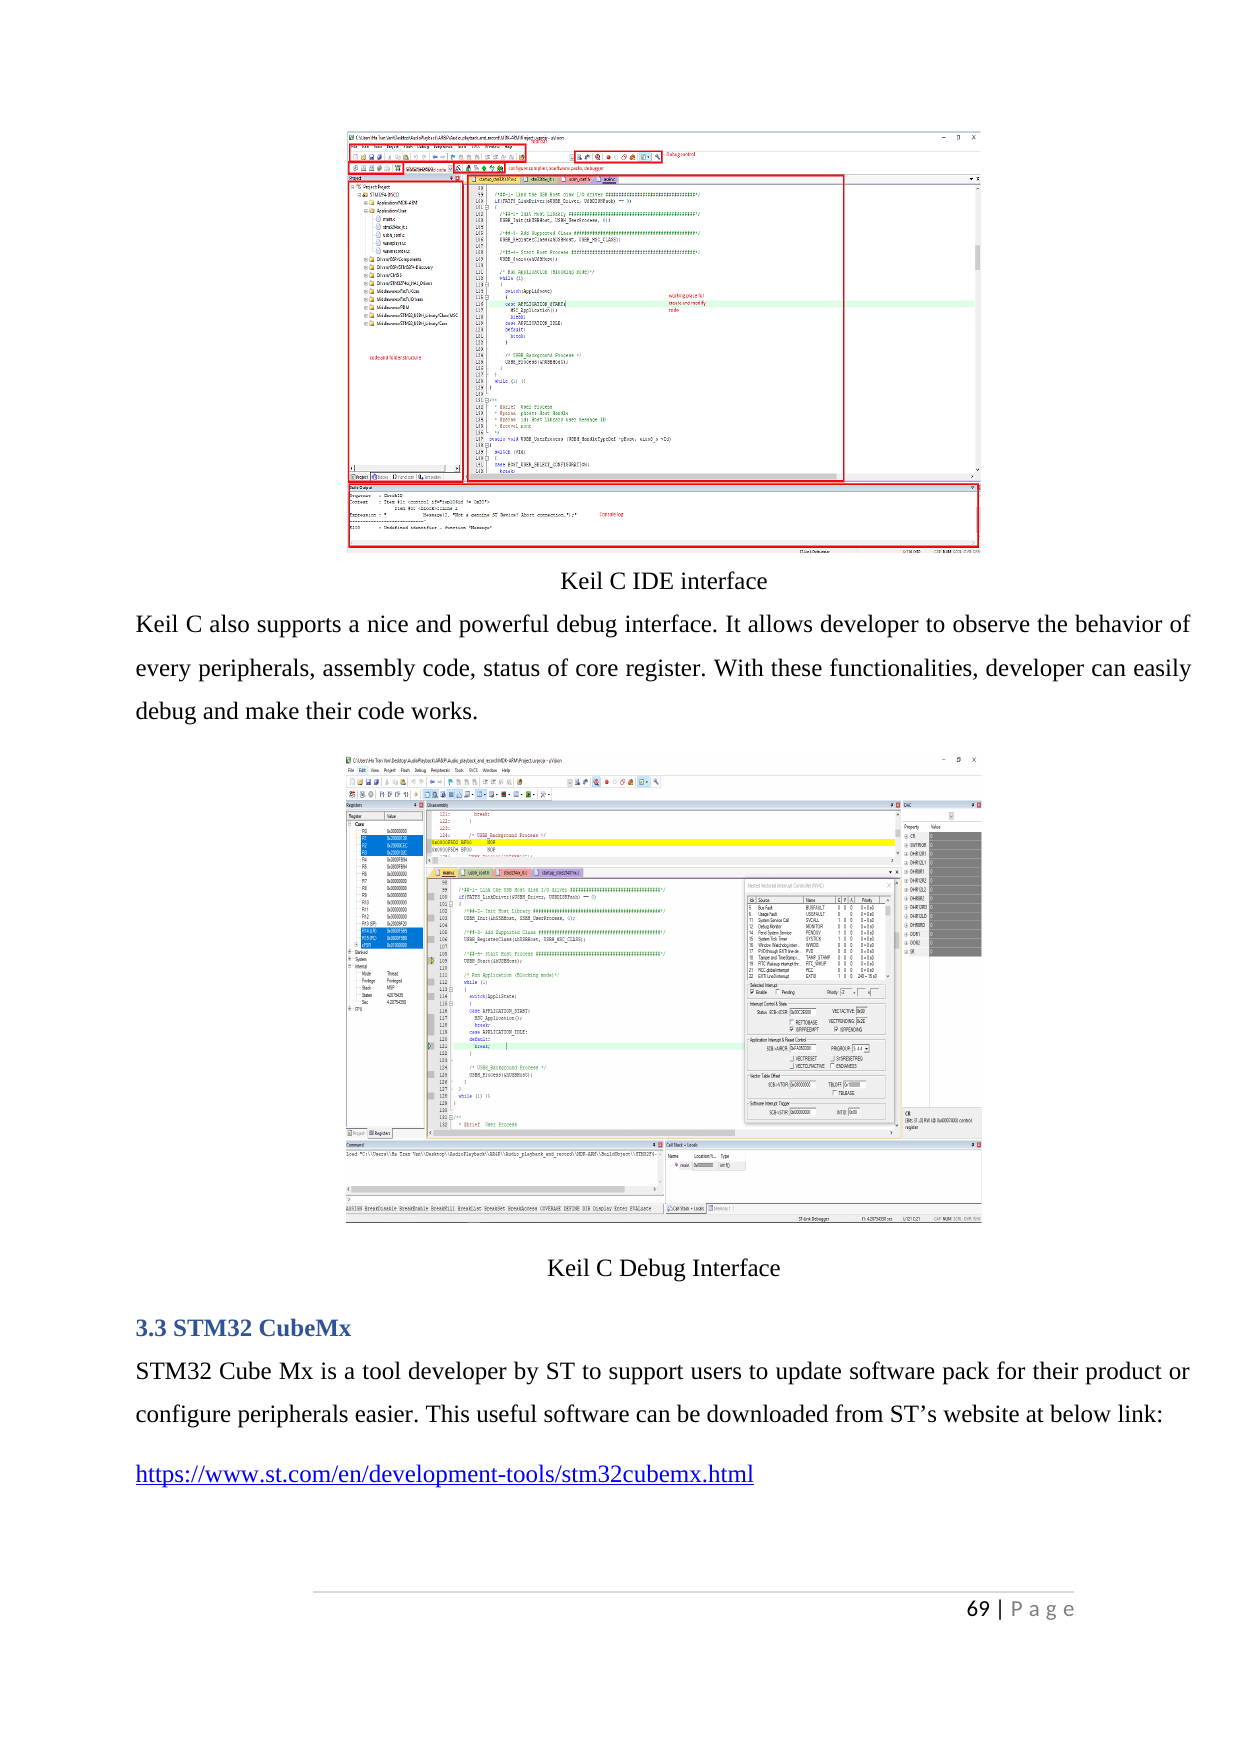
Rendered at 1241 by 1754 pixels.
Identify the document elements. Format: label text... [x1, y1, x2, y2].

list Keil C also supports a nice and powerful debug interface. It allows developer to observe the behavior of every peripherals, assembly code, status of core register. With these functionalities, developer can easily debug and make their code works. [135, 609, 1192, 724]
list Keil C IDE interface [135, 566, 1192, 595]
text https://www.st.com/en/development-tools/stm32cubemx.html [135, 1459, 1192, 1488]
picture [346, 755, 982, 1223]
picture [347, 131, 981, 553]
text STM32 Cube Mx is a tool developer by ST to support users to update software pack for their product or configure peripherals easier. This useful software can be downloaded from ST’s website at below link: [135, 1356, 1192, 1428]
subtitle 3.3 STM32 CubeMx [135, 1313, 1192, 1342]
text Keil C Debug Interface [135, 1253, 1192, 1282]
